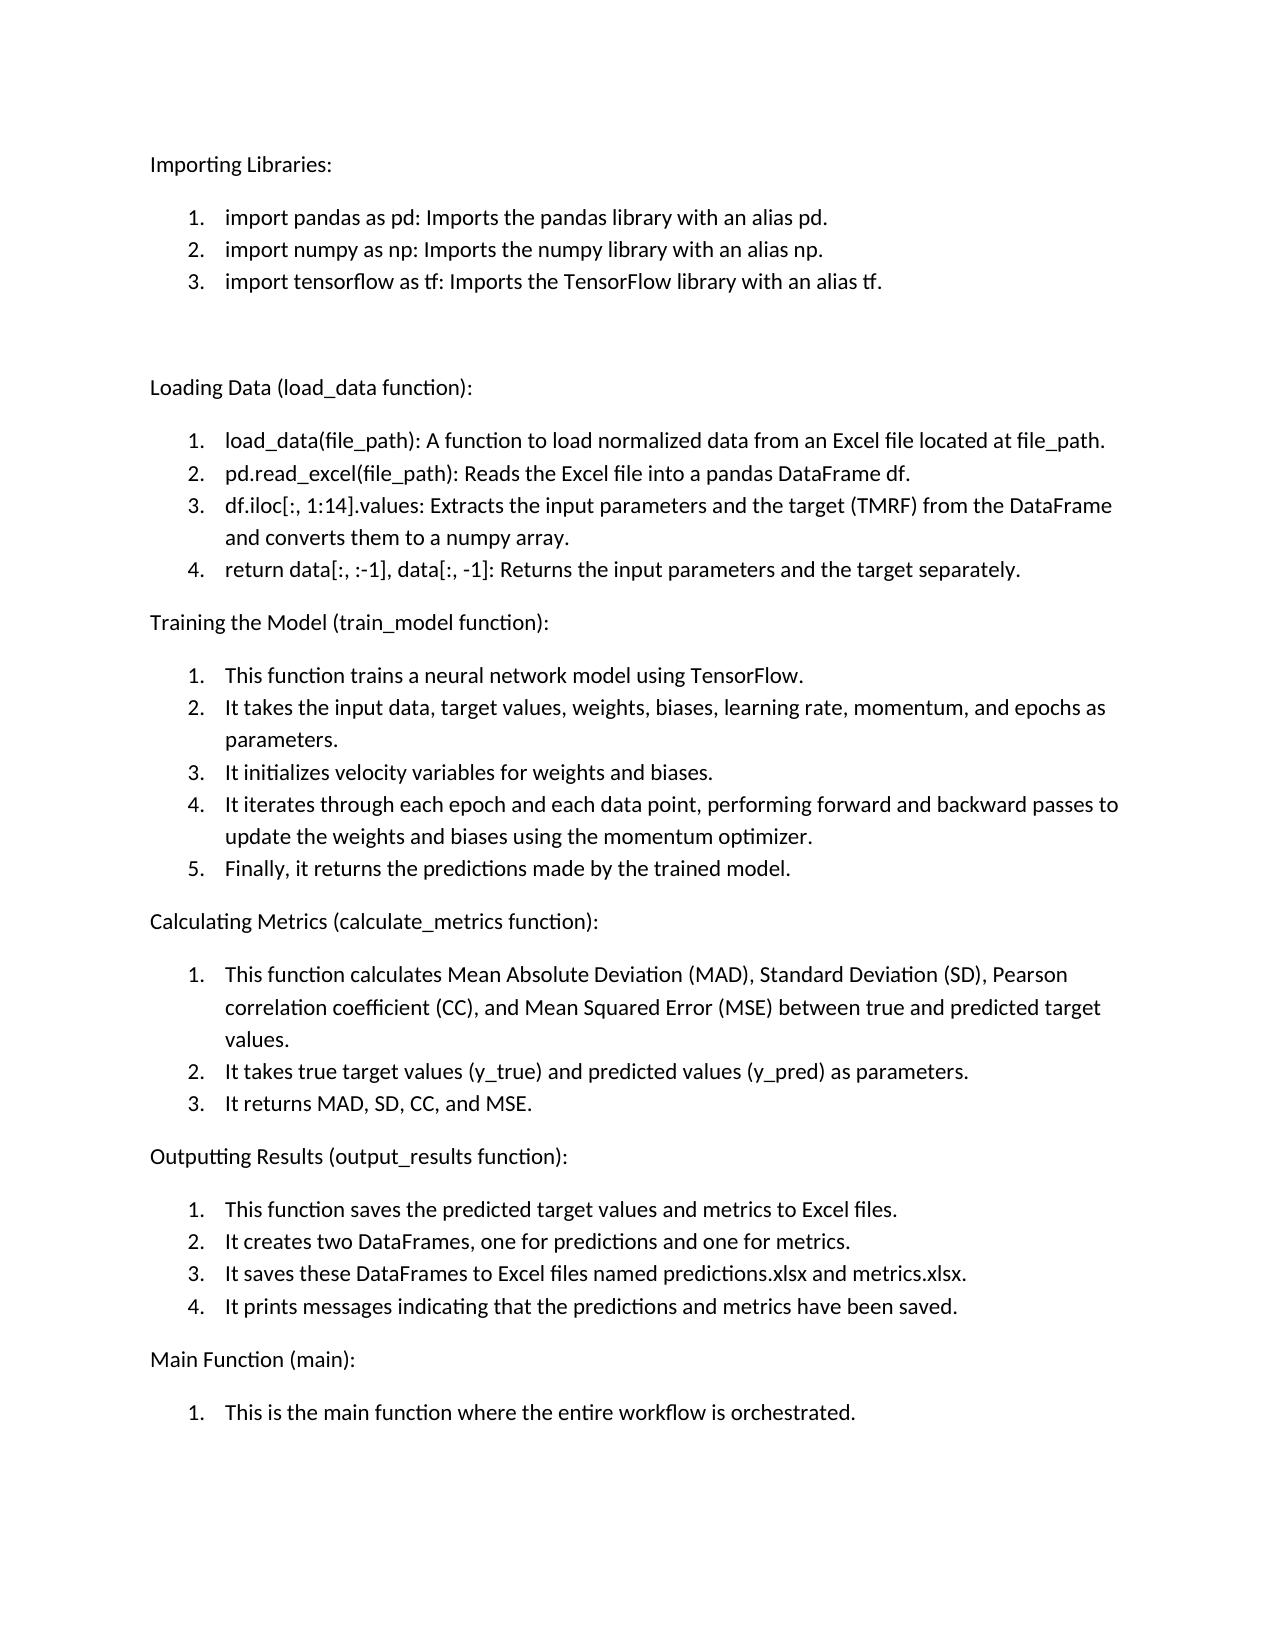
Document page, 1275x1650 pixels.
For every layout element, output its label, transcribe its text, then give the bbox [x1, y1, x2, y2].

list It takes the input data, target values, weights, biases, learning rate, momentum, and epochs as parameters. [187, 693, 1125, 754]
list import pandas as pd: Imports the pandas library with an alias pd. [187, 203, 1125, 231]
list It takes true target values (y_true) and predicted values (y_pred) as parameters. [187, 1057, 1125, 1085]
list return data[:, :-1], data[:, -1]: Returns the input parameters and the target separately. [187, 555, 1125, 583]
list import tensorflow as tf: Imports the TensorFlow library with an alias tf. [187, 267, 1125, 295]
list It initializes velocity variables for weights and biases. [187, 758, 1125, 786]
list It returns MAD, SD, CC, and MSE. [187, 1089, 1125, 1117]
list This function calculates Mean Absolute Deviation (MAD), Standard Deviation (SD), Pearson correlation coefficient (CC), and Mean Squared Error (MSE) between true and predicted target values. [187, 960, 1125, 1053]
list Finally, it returns the predictions made by the trained model. [187, 854, 1125, 882]
list This is the main function where the entire workflow is orchestrated. [187, 1398, 1125, 1426]
text Importing Libraries: [150, 150, 1125, 178]
list It iterates through each epoch and each data point, performing forward and backward passes to update the weights and biases using the momentum optimizer. [187, 790, 1125, 850]
list It prints messages indicating that the predictions and metrics have been saved. [187, 1292, 1125, 1320]
list This function trains a neural network model using TensorFlow. [187, 661, 1125, 689]
text Loading Data (load_data function): [150, 373, 1125, 401]
list load_data(file_path): A function to load normalized data from an Excel file located at file_path. [187, 426, 1125, 454]
list pd.read_excel(file_path): Reads the Excel file into a pandas DataFrame df. [187, 459, 1125, 487]
list df.iloc[:, 1:14].values: Extracts the input parameters and the target (TMRF) from the DataFrame and converts them to a numpy array. [187, 491, 1125, 551]
text Training the Model (train_model function): [150, 608, 1125, 636]
list It creates two DataFrames, one for predictions and one for metrics. [187, 1227, 1125, 1255]
text Calculating Metrics (calculate_metrics function): [150, 907, 1125, 935]
list It saves these DataFrames to Excel files named predictions.xlsx and metrics.xlsx. [187, 1259, 1125, 1288]
list import numpy as np: Imports the numpy library with an alias np. [187, 235, 1125, 263]
list This function saves the predicted target values and metrics to Excel files. [187, 1195, 1125, 1223]
text Outputting Results (output_results function): [150, 1142, 1125, 1170]
text Main Function (main): [150, 1345, 1125, 1373]
